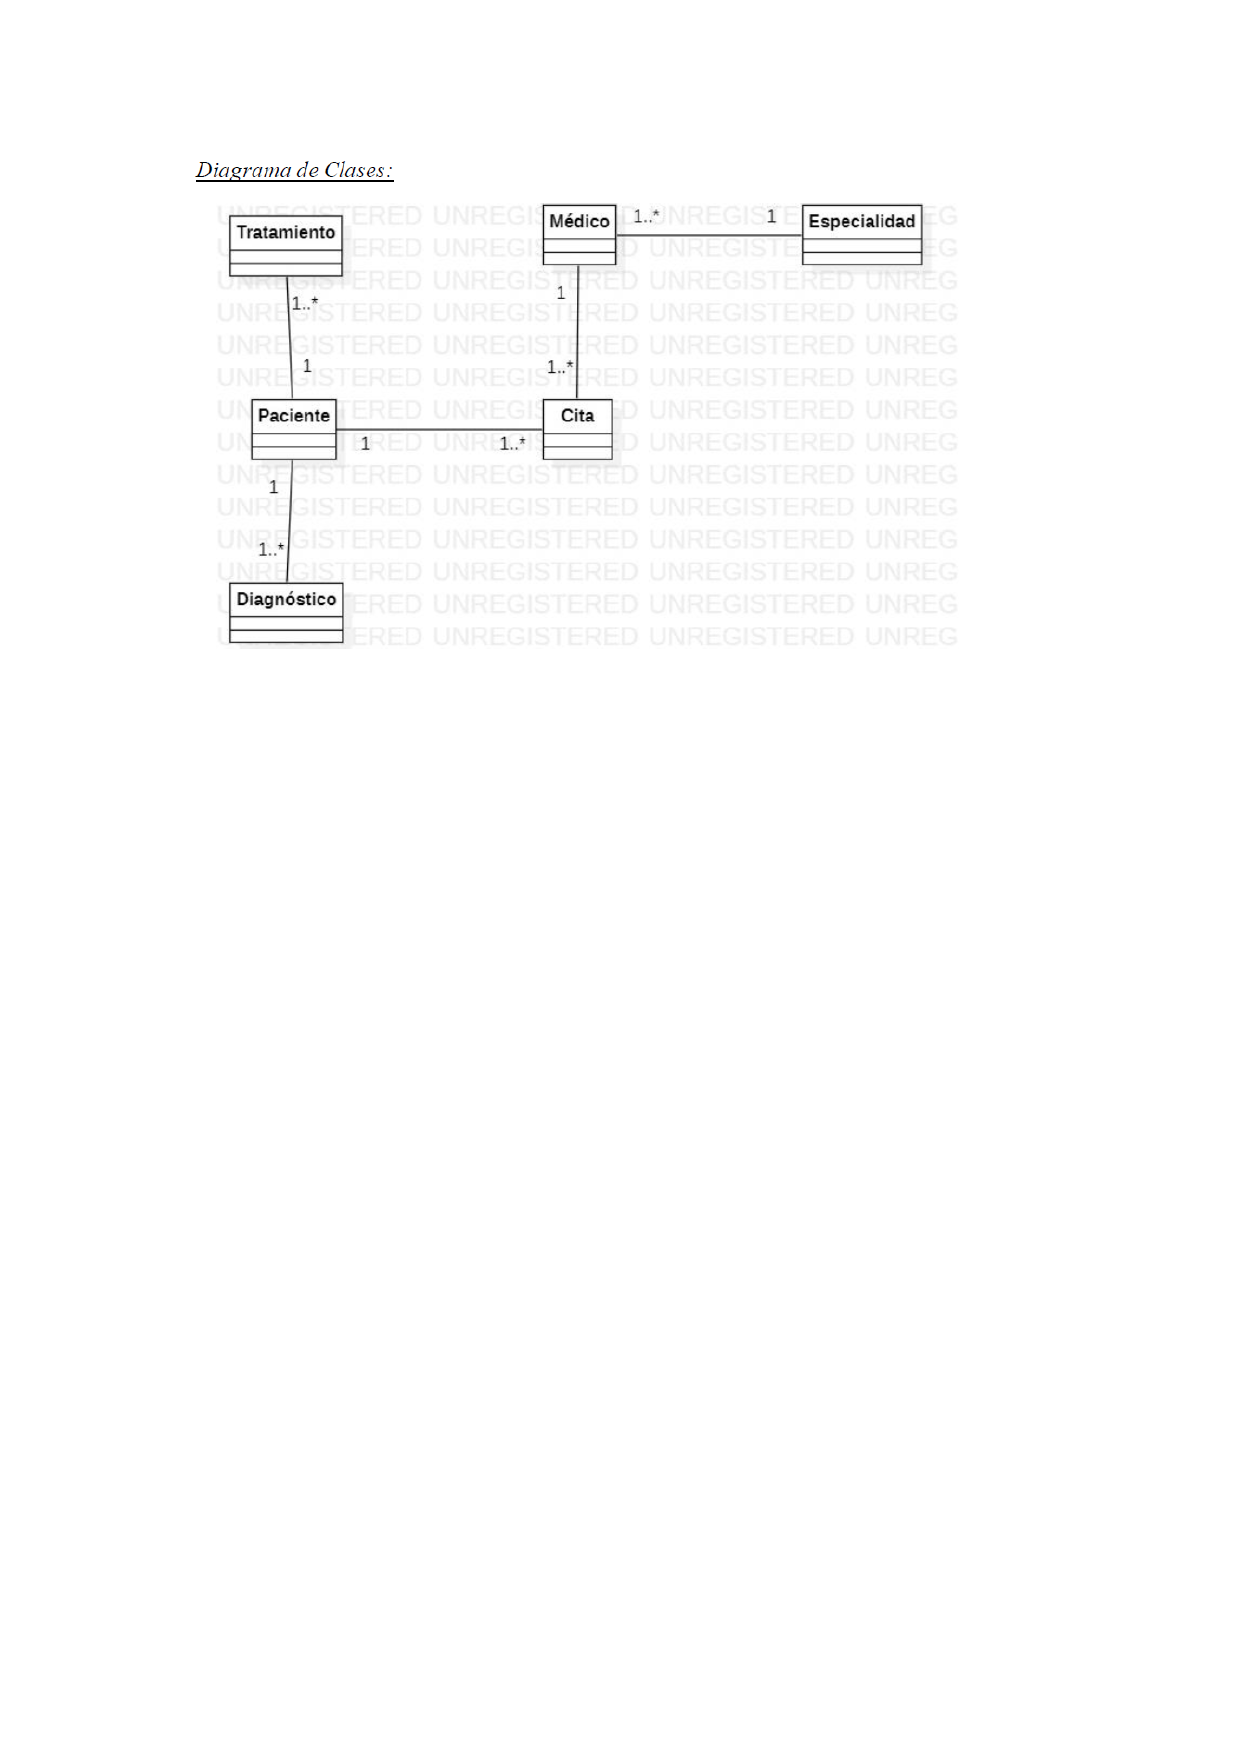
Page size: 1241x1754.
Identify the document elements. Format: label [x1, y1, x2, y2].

picture [177, 147, 959, 681]
